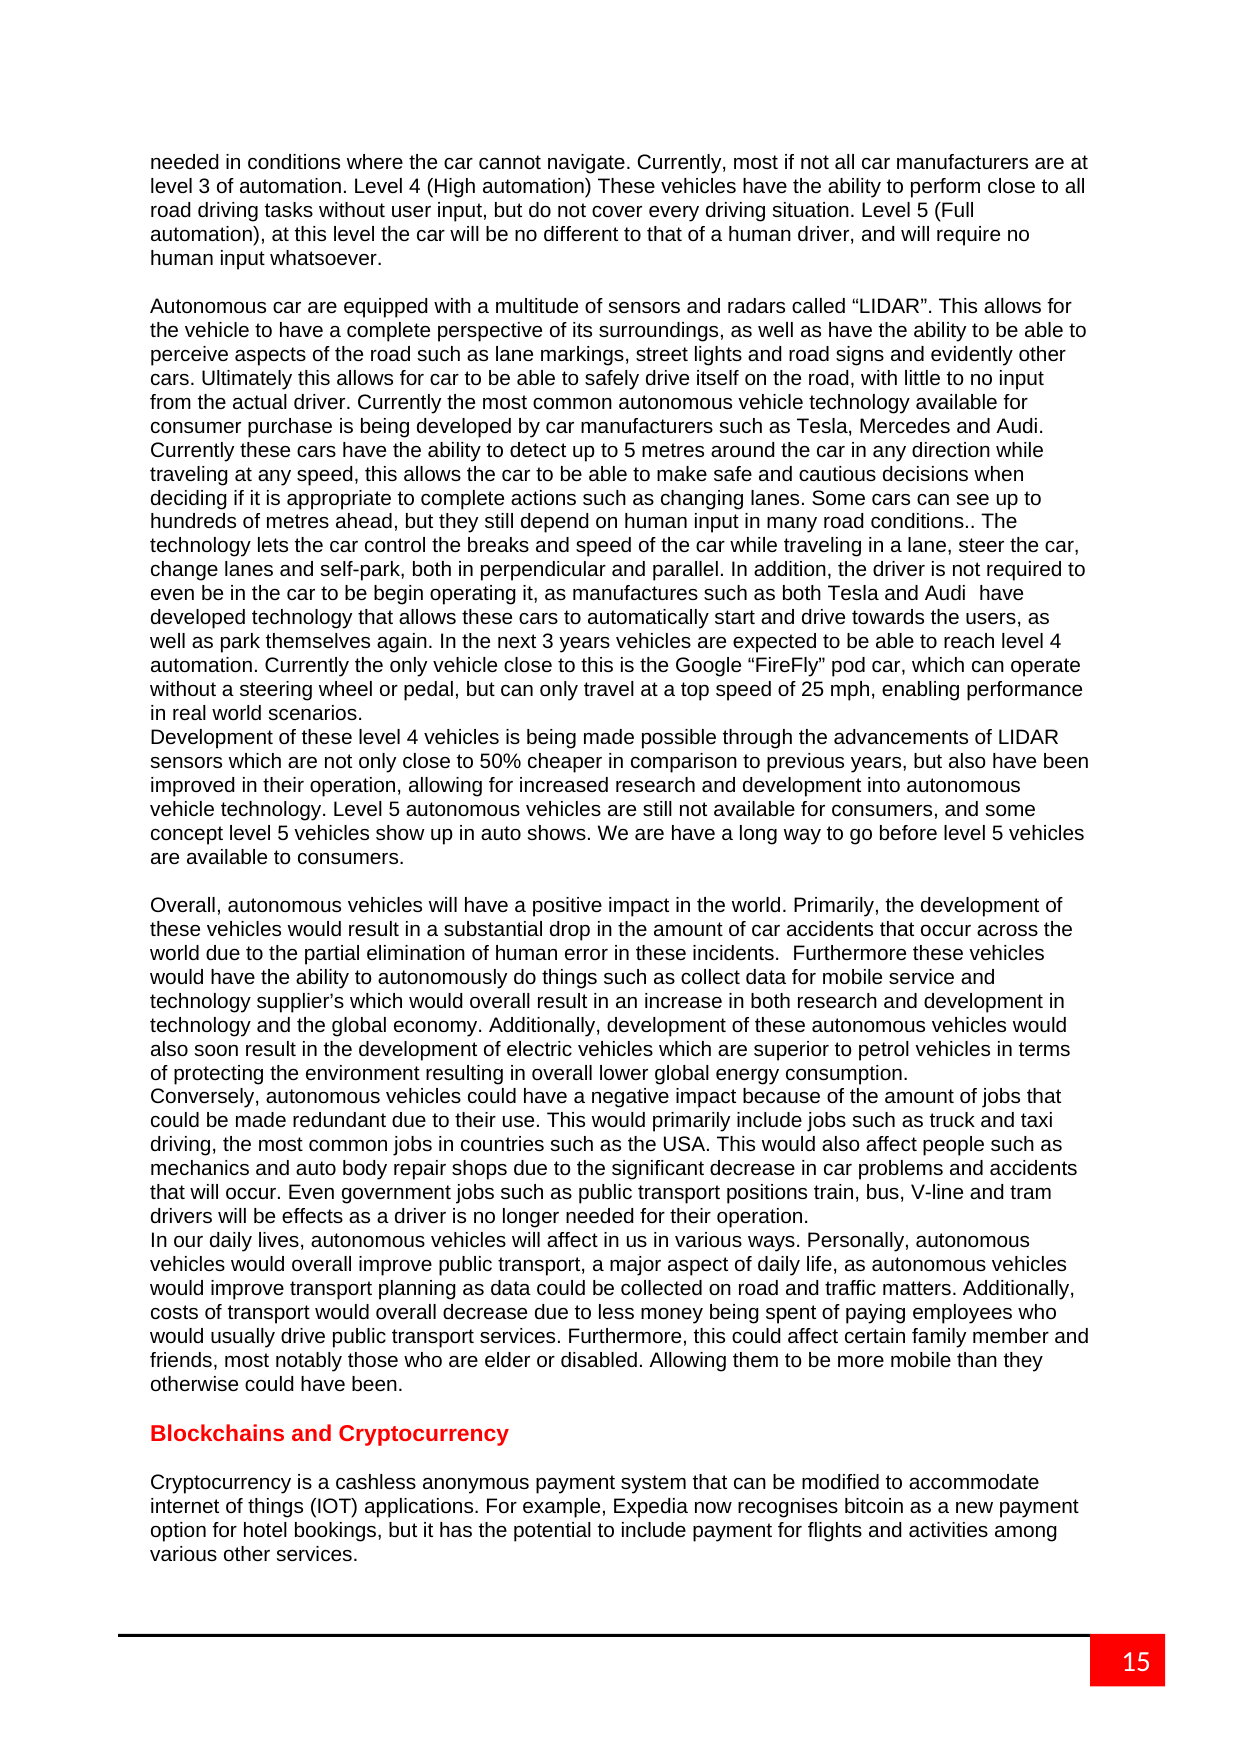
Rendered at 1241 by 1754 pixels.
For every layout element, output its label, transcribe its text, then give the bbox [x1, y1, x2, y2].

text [150, 150, 1090, 270]
text Overall, autonomous vehicles will have a positive impact in the world. Primarily, the development of these vehicles would result in a substantial drop in the amount of car accidents that occur across the world due to the partial elimination of human error in these incidents. Furthermore these vehicles would have the ability to autonomously do things such as collect data for mobile service and technology supplier’s which would overall result in an increase in both research and development in technology and the global economy. Additionally, development of these autonomous vehicles would also soon result in the development of electric vehicles which are superior to petrol vehicles in terms of protecting the environment resulting in overall lower global energy consumption. [150, 893, 1090, 1084]
text In our daily lives, autonomous vehicles will affect in us in various ways. Personally, autonomous vehicles would overall improve public transport, a major aspect of daily life, as autonomous vehicles would improve transport planning as data could be collected on road and traffic matters. Additionally, costs of transport would overall decrease due to less money being spent of paying employees who would usually drive public transport services. Furthermore, this could affect certain family member and friends, most notably those who are elder or disabled. Allowing them to be more mobile than they otherwise could have been. [150, 1228, 1090, 1396]
text Autonomous car are equipped with a multitude of sensors and radars called “LIDAR”. This allows for the vehicle to have a complete perspective of its surroundings, as well as have the ability to be able to perceive aspects of the road such as lane markings, street lights and road signs and evidently other cars. Ultimately this allows for car to be able to safely drive itself on the road, with little to no input from the actual driver. Currently the most common autonomous vehicle technology available for consumer purchase is being developed by car manufacturers such as Tesla, Mercedes and Audi. Currently these cars have the ability to detect up to 5 metres around the car in any direction while traveling at any speed, this allows the car to be able to make safe and cautious decisions when deciding if it is appropriate to complete actions such as changing lanes. Some cars can see up to hundreds of metres ahead, but they still depend on human input in many road conditions.. The technology lets the car control the breaks and speed of the car while traveling in a lane, steer the car, change lanes and self-park, both in perpendicular and parallel. In addition, the driver is not required to even be in the car to be begin operating it, as manufactures such as both Tesla and Audi have developed technology that allows these cars to automatically start and drive towards the users, as well as park themselves again. In the next 3 years vehicles are expected to be able to reach level 4 automation. Currently the only vehicle close to this is the Google “FireFly” pod car, which can operate without a steering wheel or pedal, but can only travel at a top speed of 25 mph, enabling performance in real world scenarios. [150, 294, 1090, 725]
text Development of these level 4 vehicles is being made possible through the advancements of LIDAR sensors which are not only close to 50% cheaper in comparison to previous years, but also have been improved in their operation, allowing for increased research and development into autonomous vehicle technology. Level 5 autonomous vehicles are still not available for consumers, and some concept level 5 vehicles show up in auto shows. We are have a long way to go before level 5 vehicles are available to consumers. [150, 725, 1090, 869]
text Blockchains and Cryptocurrency [150, 1420, 1090, 1446]
text Conversely, autonomous vehicles could have a negative impact because of the amount of jobs that could be made redundant due to their use. This would primarily include jobs such as truck and taxi driving, the most common jobs in countries such as the USA. This would also affect people such as mechanics and auto body repair shops due to the significant decrease in car problems and accidents that will occur. Even government jobs such as public transport positions train, bus, V-line and tram drivers will be effects as a driver is no longer needed for their operation. [150, 1084, 1090, 1228]
text Cryptocurrency is a cashless anonymous payment system that can be modified to accommodate internet of things (IOT) applications. For example, Expedia now recognises bitcoin as a new payment option for hotel bookings, but it has the potential to include payment for flights and activities among various other services. [150, 1470, 1090, 1566]
